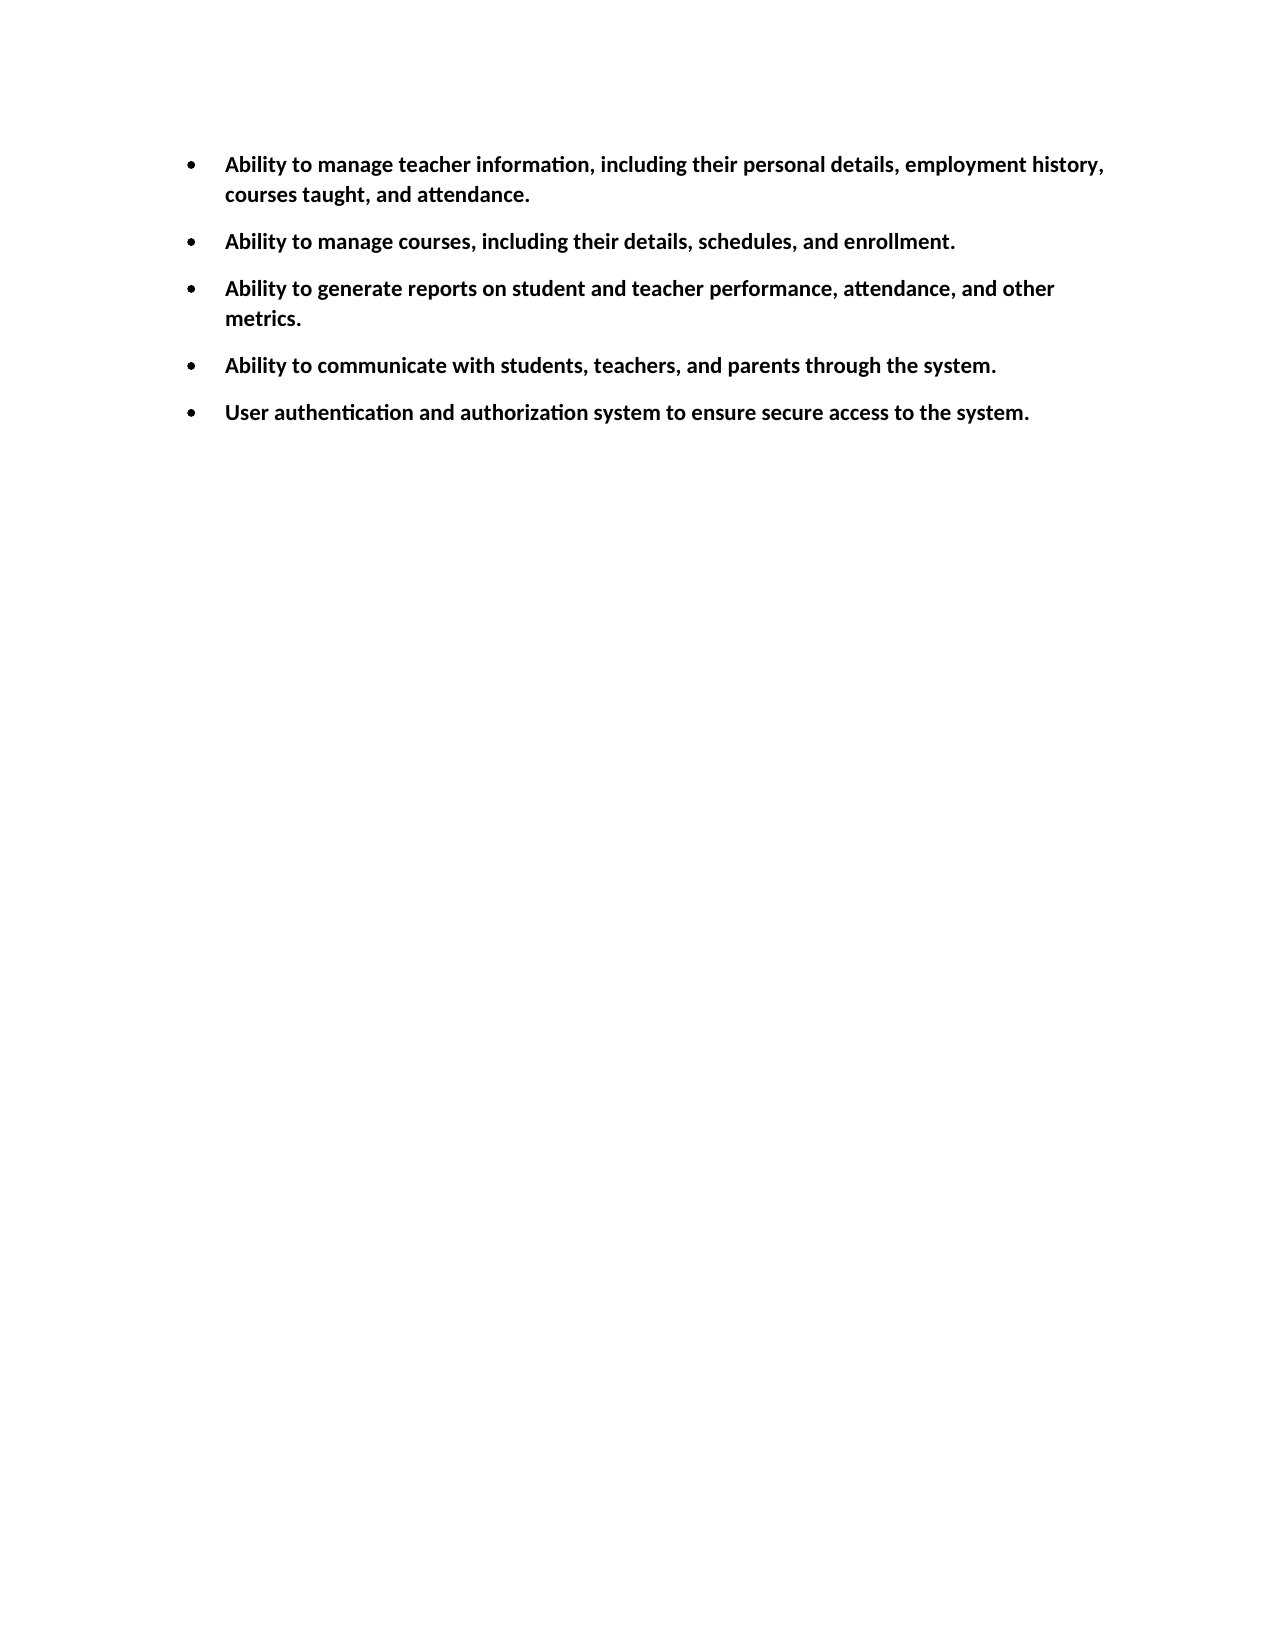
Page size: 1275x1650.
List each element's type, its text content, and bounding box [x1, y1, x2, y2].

list Ability to generate reports on student and teacher performance, attendance, and other metrics. [187, 274, 1125, 332]
list User authentication and authorization system to ensure secure access to the system. [187, 398, 1125, 426]
list Ability to communicate with students, teachers, and parents through the system. [187, 351, 1125, 379]
list Ability to manage courses, including their details, schedules, and enrollment. [187, 227, 1125, 255]
list Ability to manage teacher information, including their personal details, employment history, courses taught, and attendance. [187, 150, 1125, 208]
